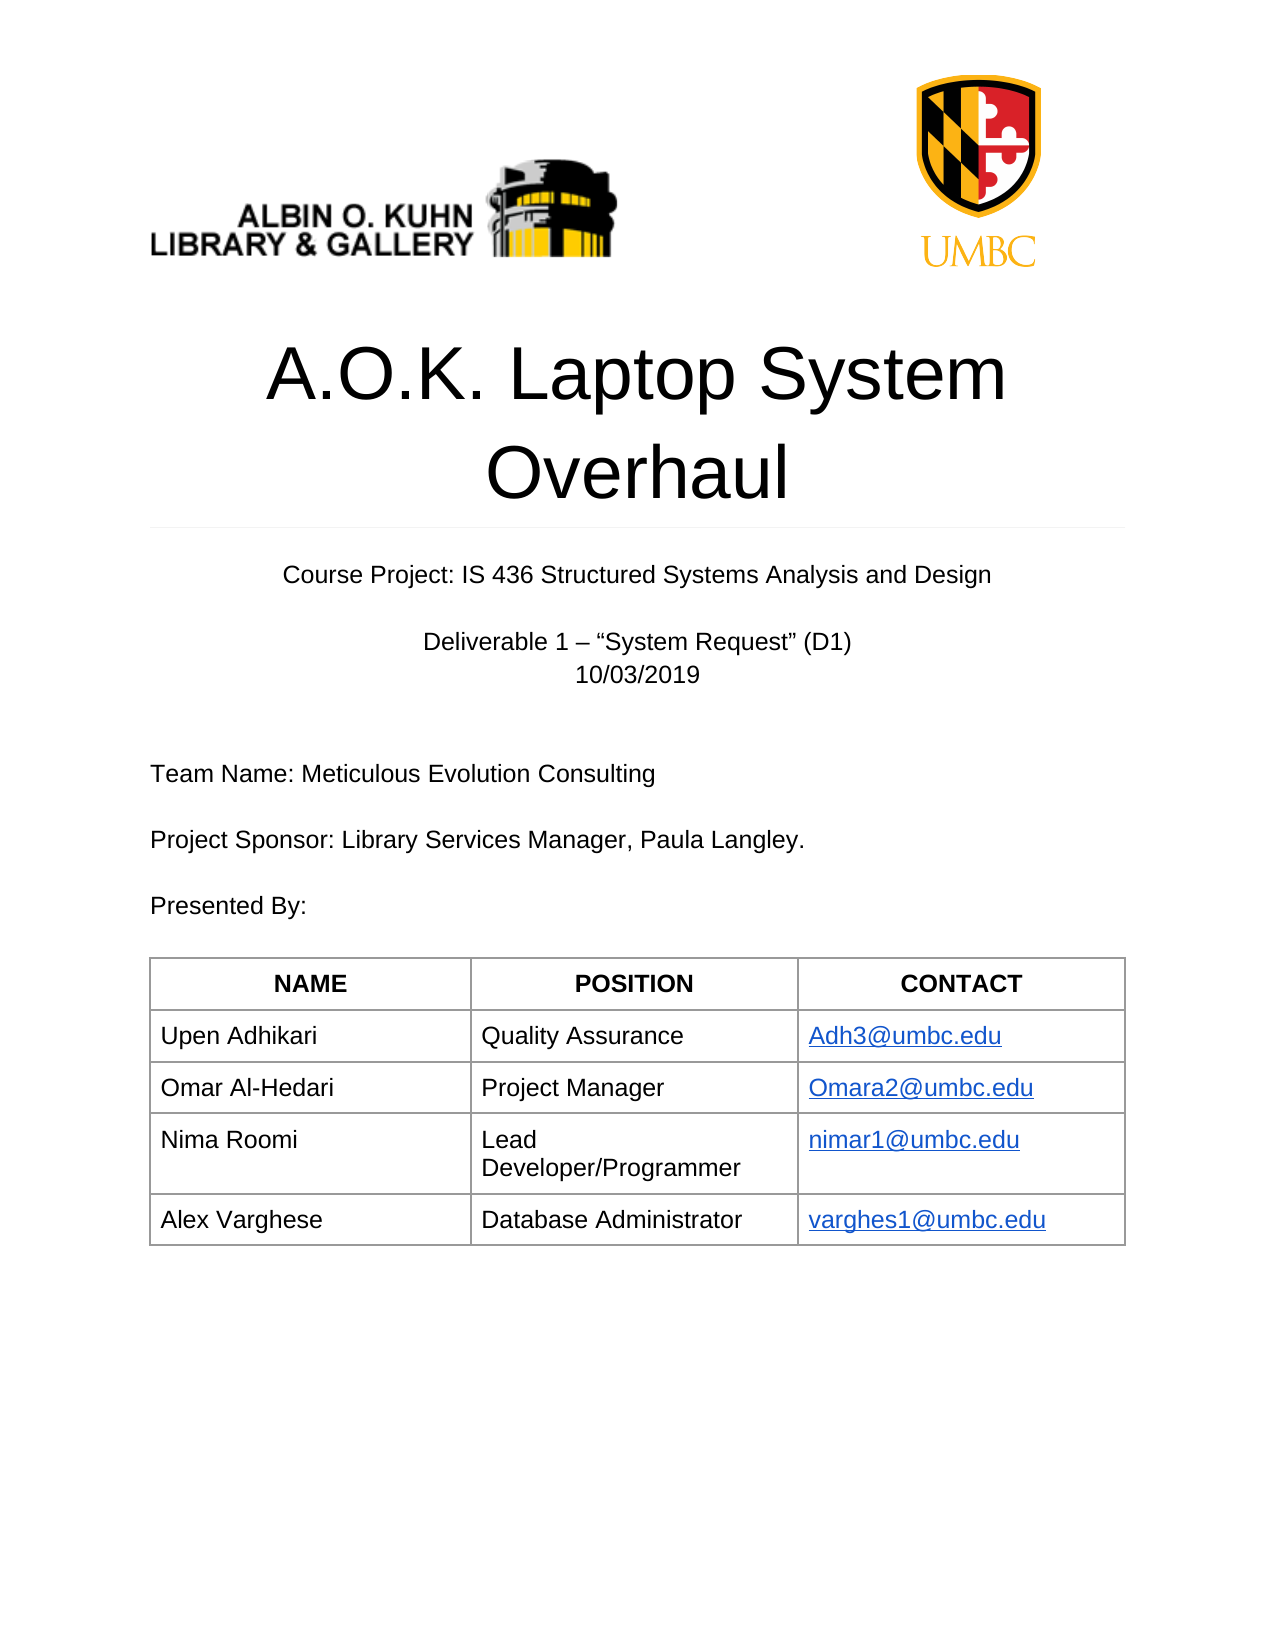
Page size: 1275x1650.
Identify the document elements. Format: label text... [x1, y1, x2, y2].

table_cell Omar Al-Hedari [151, 1063, 470, 1112]
picture [916, 75, 1041, 267]
table_header NAME [151, 959, 470, 1008]
table_cell Nima Roomi [151, 1114, 470, 1193]
text Course Project: IS 436 Structured Systems Analysis and Design [150, 561, 1125, 589]
text Deliverable 1 – “System Request” (D1) [150, 627, 1125, 655]
text 10/03/2019 [150, 659, 1125, 688]
text Presented By: [150, 891, 1125, 919]
table_cell Lead Developer/Programmer [472, 1114, 797, 1193]
picture [150, 151, 619, 267]
table_cell Quality Assurance [472, 1011, 797, 1061]
table_cell Omara2@umbc.edu [799, 1063, 1124, 1112]
table_cell Project Manager [472, 1063, 797, 1112]
table_cell Alex Varghese [151, 1195, 470, 1244]
title A.O.K. Laptop System Overhaul [150, 329, 1125, 514]
table_cell Adh3@umbc.edu [799, 1011, 1124, 1061]
table_cell nimar1@umbc.edu [799, 1114, 1124, 1193]
text Project Sponsor: Library Services Manager, Paula Langley. [150, 825, 1125, 853]
table_cell Database Administrator [472, 1195, 797, 1244]
table_cell varghes1@umbc.edu [799, 1195, 1124, 1244]
table_cell Upen Adhikari [151, 1011, 470, 1061]
text Team Name: Meticulous Evolution Consulting [150, 759, 1125, 787]
table_header POSITION [472, 959, 797, 1008]
table_header CONTACT [799, 959, 1124, 1008]
